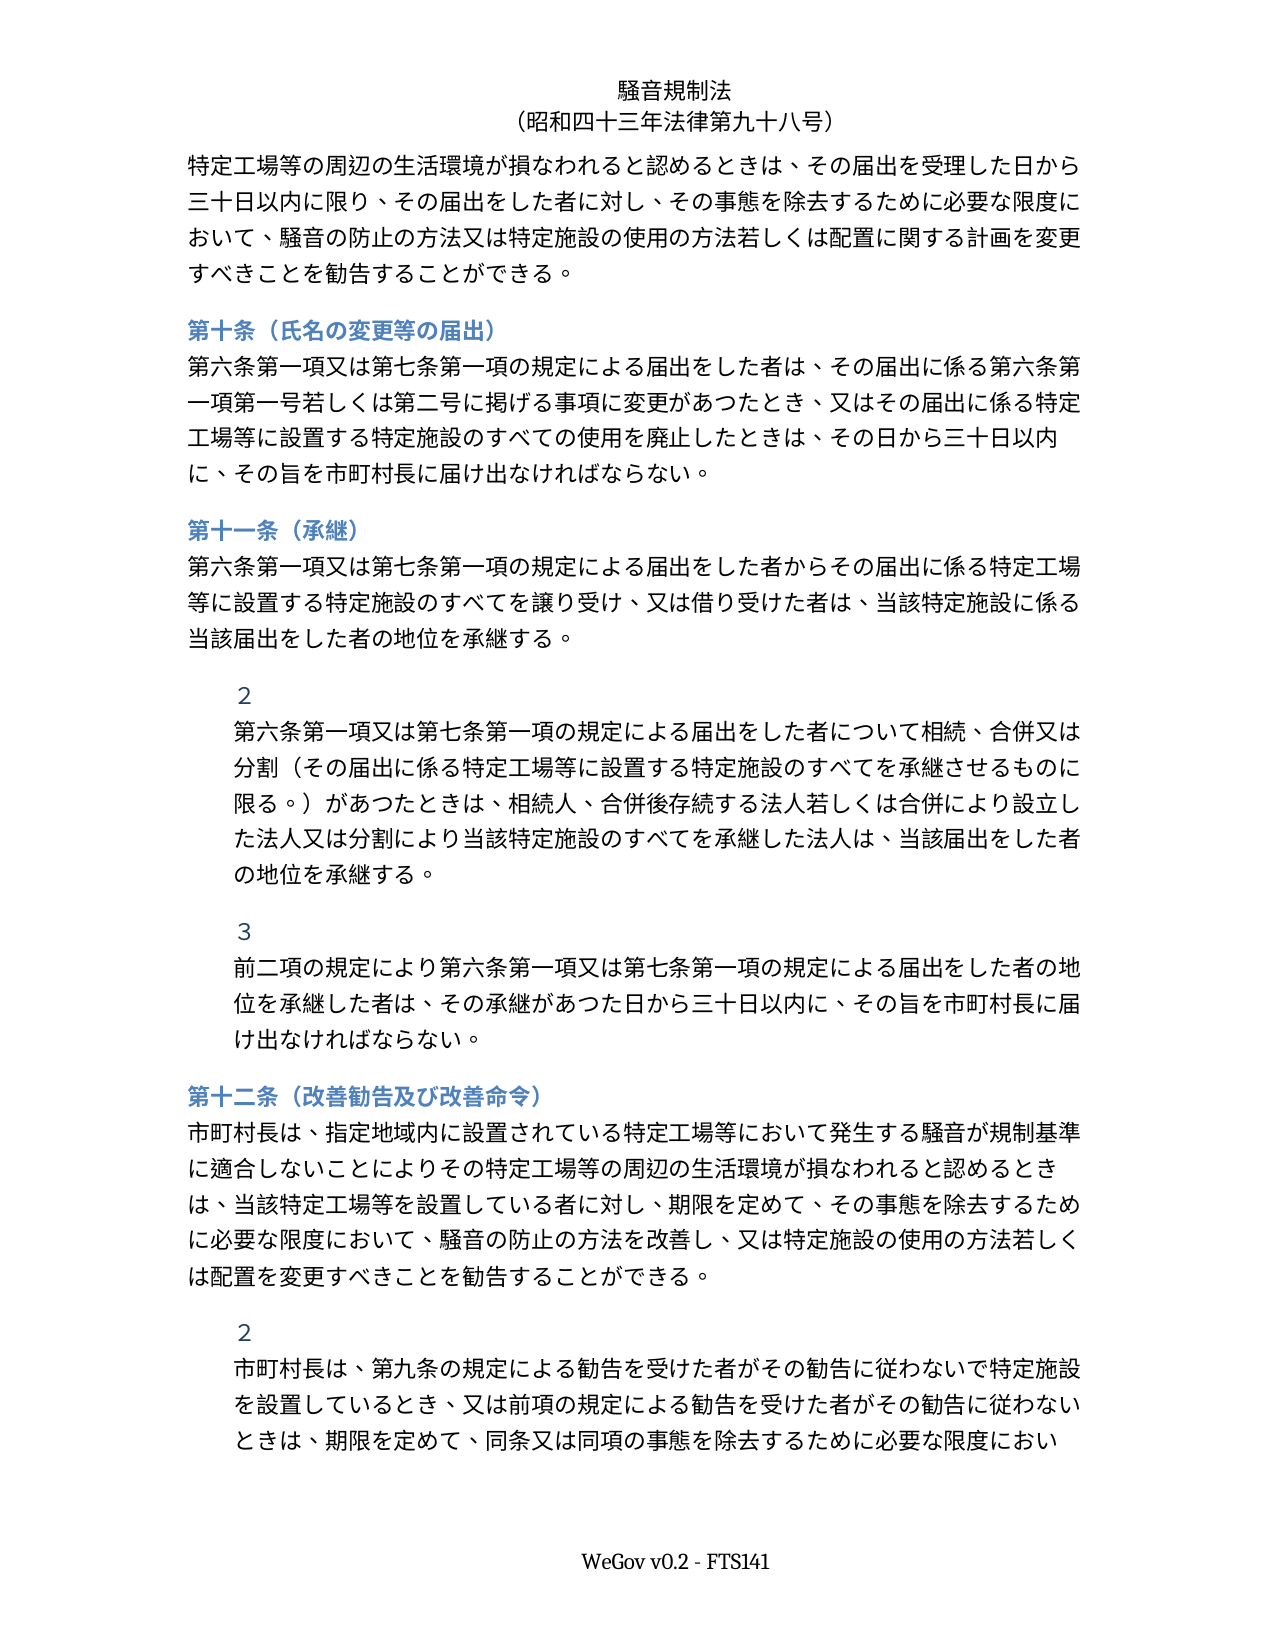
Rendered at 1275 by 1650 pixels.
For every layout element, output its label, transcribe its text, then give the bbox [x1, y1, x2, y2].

subtitle ３ [233, 916, 1087, 947]
subtitle 第十一条（承継） [187, 515, 1087, 546]
text 第六条第一項又は第七条第一項の規定による届出をした者からその届出に係る特定工場等に設置する特定施設のすべてを譲り受け、又は借り受けた者は、当該特定施設に係る当該届出をした者の地位を承継する。 [187, 551, 1087, 654]
subtitle ２ [233, 1317, 1087, 1348]
text 前二項の規定により第六条第一項又は第七条第一項の規定による届出をした者の地位を承継した者は、その承継があつた日から三十日以内に、その旨を市町村長に届け出なければならない。 [233, 952, 1087, 1055]
subtitle 第十条（氏名の変更等の届出） [187, 314, 1087, 346]
text 市町村長は、指定地域内に設置されている特定工場等において発生する騒音が規制基準に適合しないことによりその特定工場等の周辺の生活環境が損なわれると認めるときは、当該特定工場等を設置している者に対し、期限を定めて、その事態を除去するために必要な限度において、騒音の防止の方法を改善し、又は特定施設の使用の方法若しくは配置を変更すべきことを勧告することができる。 [187, 1117, 1087, 1292]
text 第六条第一項又は第七条第一項の規定による届出をした者は、その届出に係る第六条第一項第一号若しくは第二号に掲げる事項に変更があつたとき、又はその届出に係る特定工場等に設置する特定施設のすべての使用を廃止したときは、その日から三十日以内に、その旨を市町村長に届け出なければならない。 [187, 351, 1087, 489]
text 第六条第一項又は第七条第一項の規定による届出をした者について相続、合併又は分割（その届出に係る特定工場等に設置する特定施設のすべてを承継させるものに限る。）があつたときは、相続人、合併後存続する法人若しくは合併により設立した法人又は分割により当該特定施設のすべてを承継した法人は、当該届出をした者の地位を承継する。 [233, 716, 1087, 891]
subtitle 第十二条（改善勧告及び改善命令） [187, 1081, 1087, 1112]
subtitle ２ [233, 680, 1087, 711]
